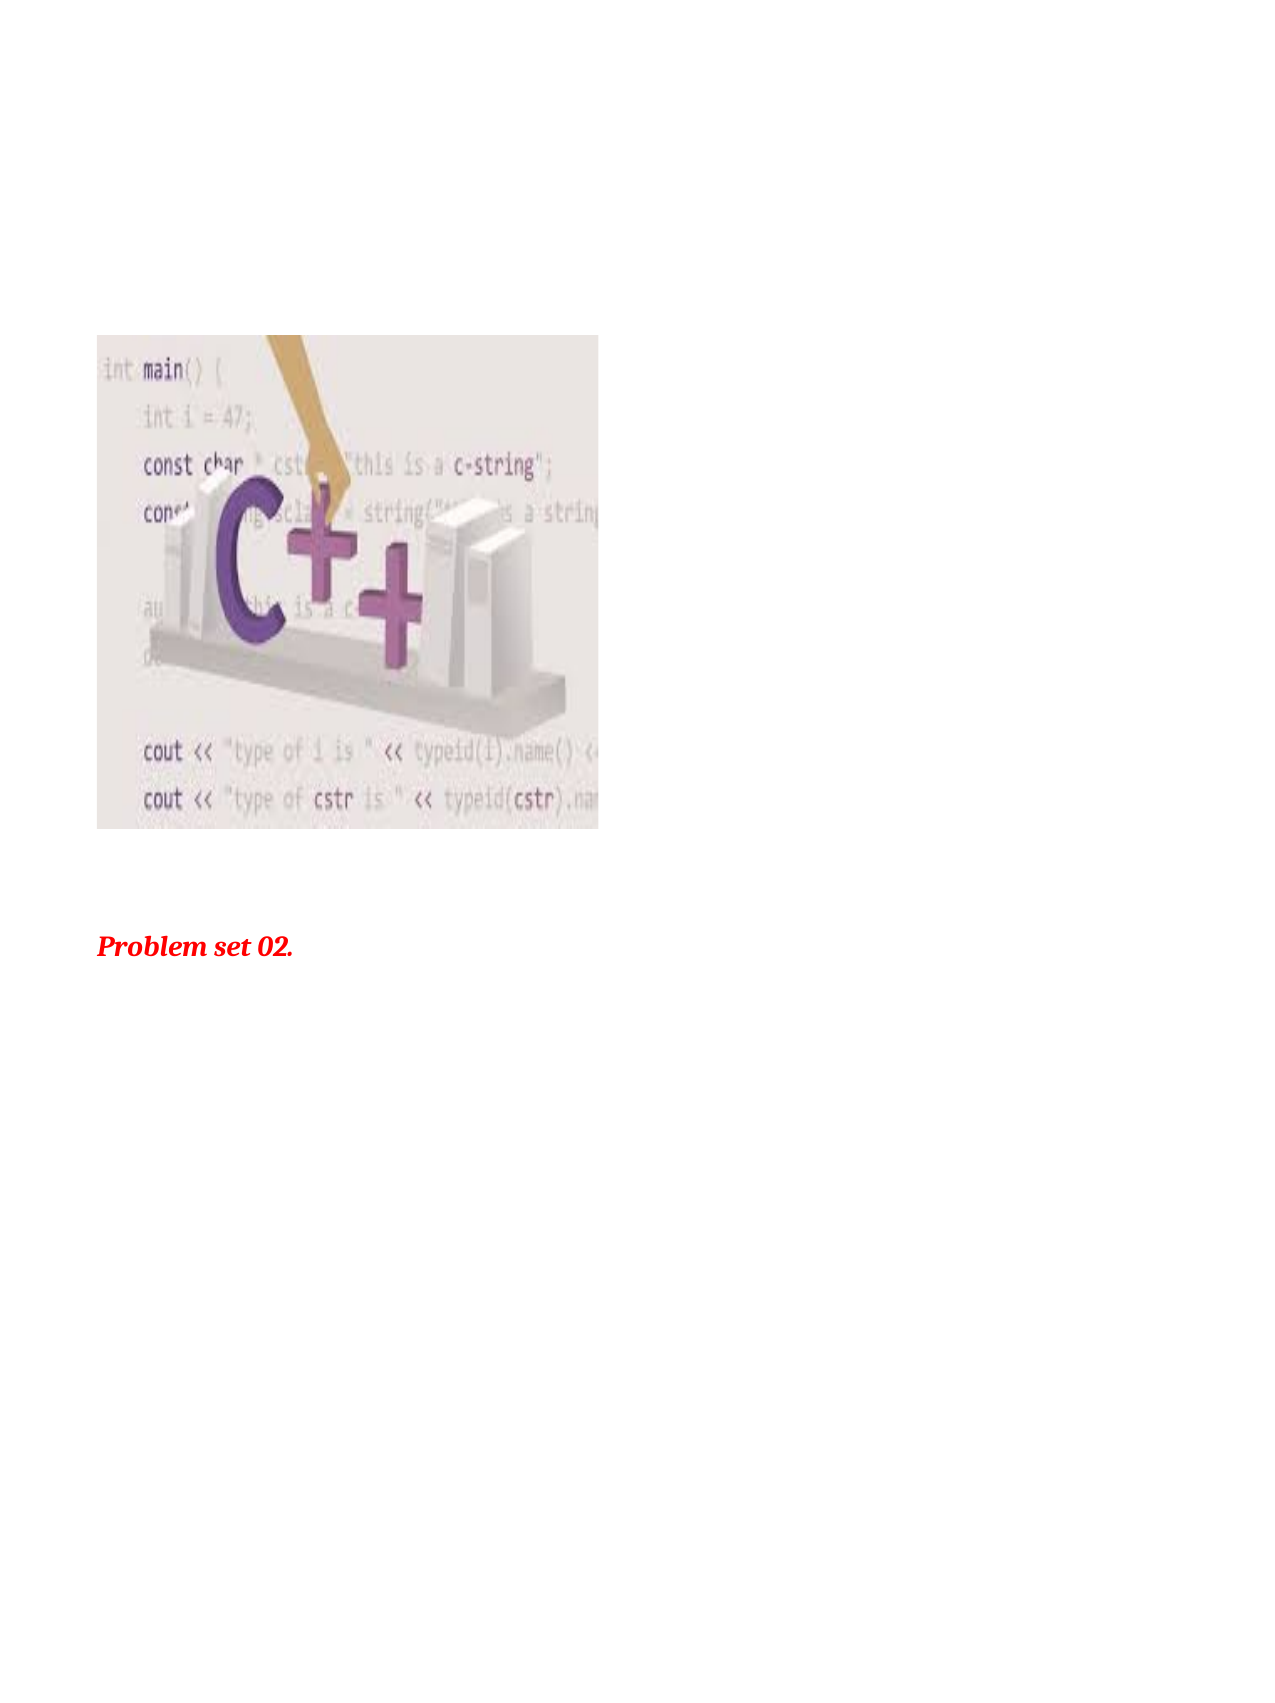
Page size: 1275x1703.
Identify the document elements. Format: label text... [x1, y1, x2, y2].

picture [96, 335, 599, 829]
text Problem set 02. [97, 930, 1207, 963]
